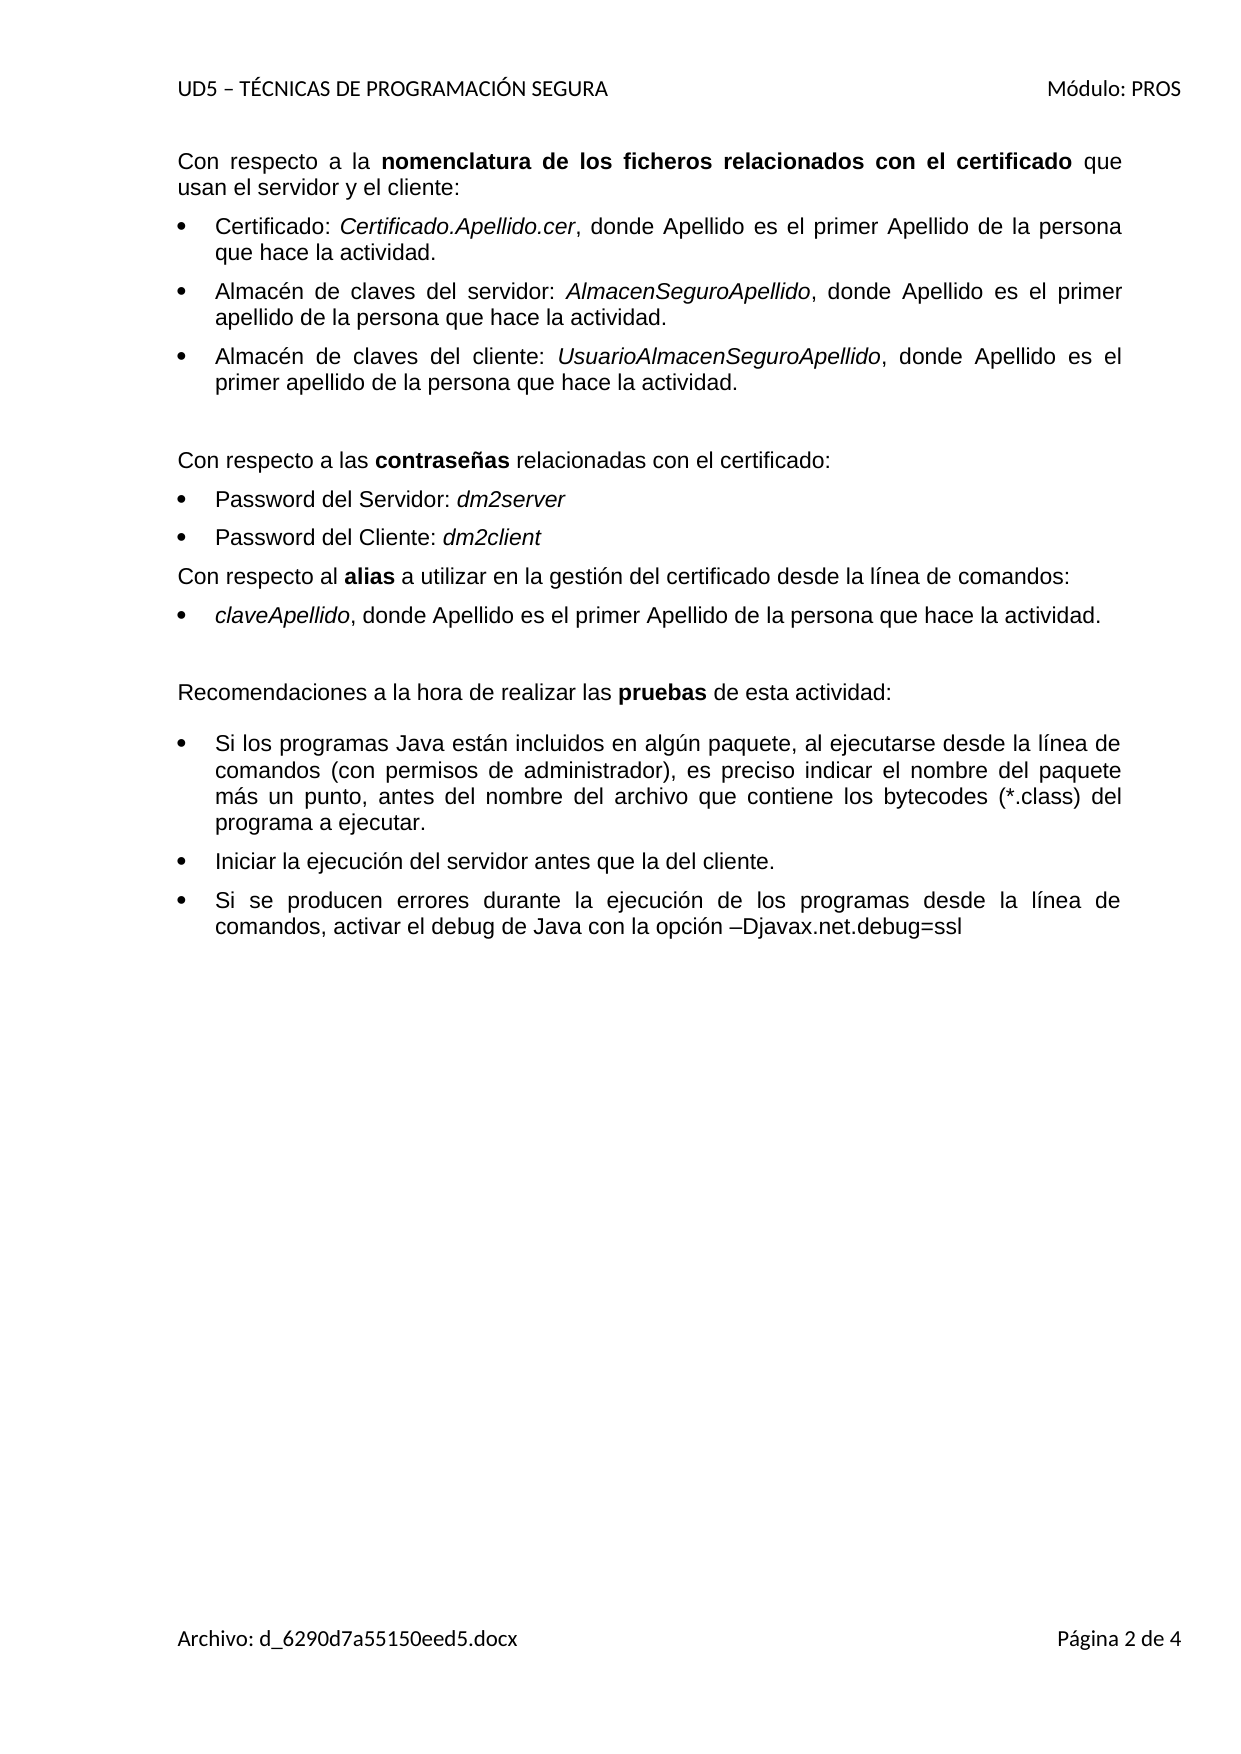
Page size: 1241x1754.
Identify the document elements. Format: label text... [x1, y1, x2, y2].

text Con respecto al alias a utilizar en la gestión del certificado desde la línea de comandos: [177, 563, 1122, 589]
list Almacén de claves del servidor: AlmacenSeguroApellido, donde Apellido es el primer apellido de la persona que hace la actividad. [177, 278, 1122, 331]
list Password del Cliente: dm2client [177, 524, 1122, 551]
list Almacén de claves del cliente: UsuarioAlmacenSeguroApellido, donde Apellido es el primer apellido de la persona que hace la actividad. [177, 343, 1122, 396]
list Si se producen errores durante la ejecución de los programas desde la línea de comandos, activar el debug de Java con la opción –Djavax.net.debug=ssl [177, 887, 1122, 939]
list Iniciar la ejecución del servidor antes que la del cliente. [177, 848, 1122, 874]
list claveApellido, donde Apellido es el primer Apellido de la persona que hace la actividad. [177, 602, 1122, 628]
list Certificado: Certificado.Apellido.cer, donde Apellido es el primer Apellido de la persona que hace la actividad. [177, 213, 1122, 265]
list Si los programas Java están incluidos en algún paquete, al ejecutarse desde la línea de comandos (con permisos de administrador), es preciso indicar el nombre del paquete más un punto, antes del nombre del archivo que contiene los bytecodes (*.class) del programa a ejecutar. [177, 730, 1122, 836]
text Con respecto a la nomenclatura de los ficheros relacionados con el certificado que usan el servidor y el cliente: [177, 148, 1122, 200]
list Password del Servidor: dm2server [177, 486, 1122, 512]
text Con respecto a las contraseñas relacionadas con el certificado: [177, 447, 1122, 473]
text Recomendaciones a la hora de realizar las pruebas de esta actividad: [177, 679, 1226, 706]
